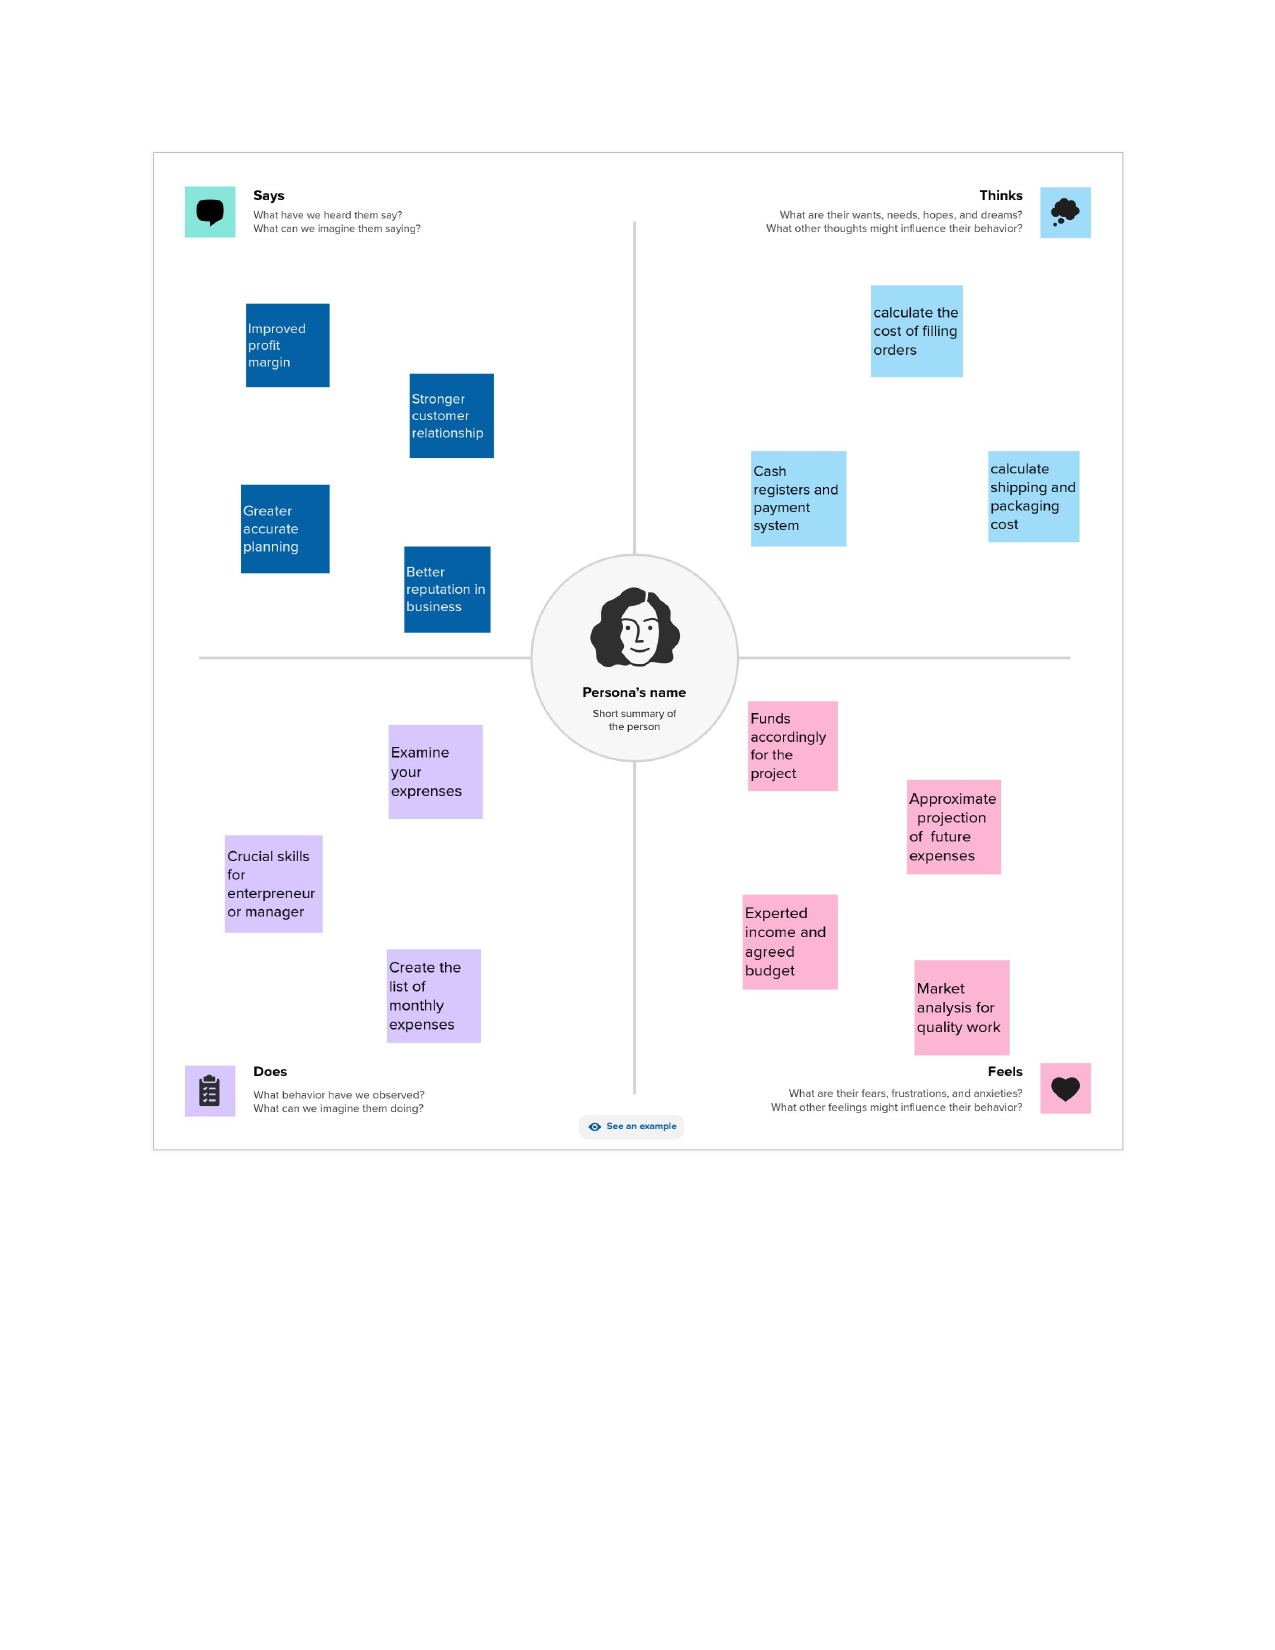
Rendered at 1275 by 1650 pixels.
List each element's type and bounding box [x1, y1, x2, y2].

picture [150, 150, 1125, 1153]
